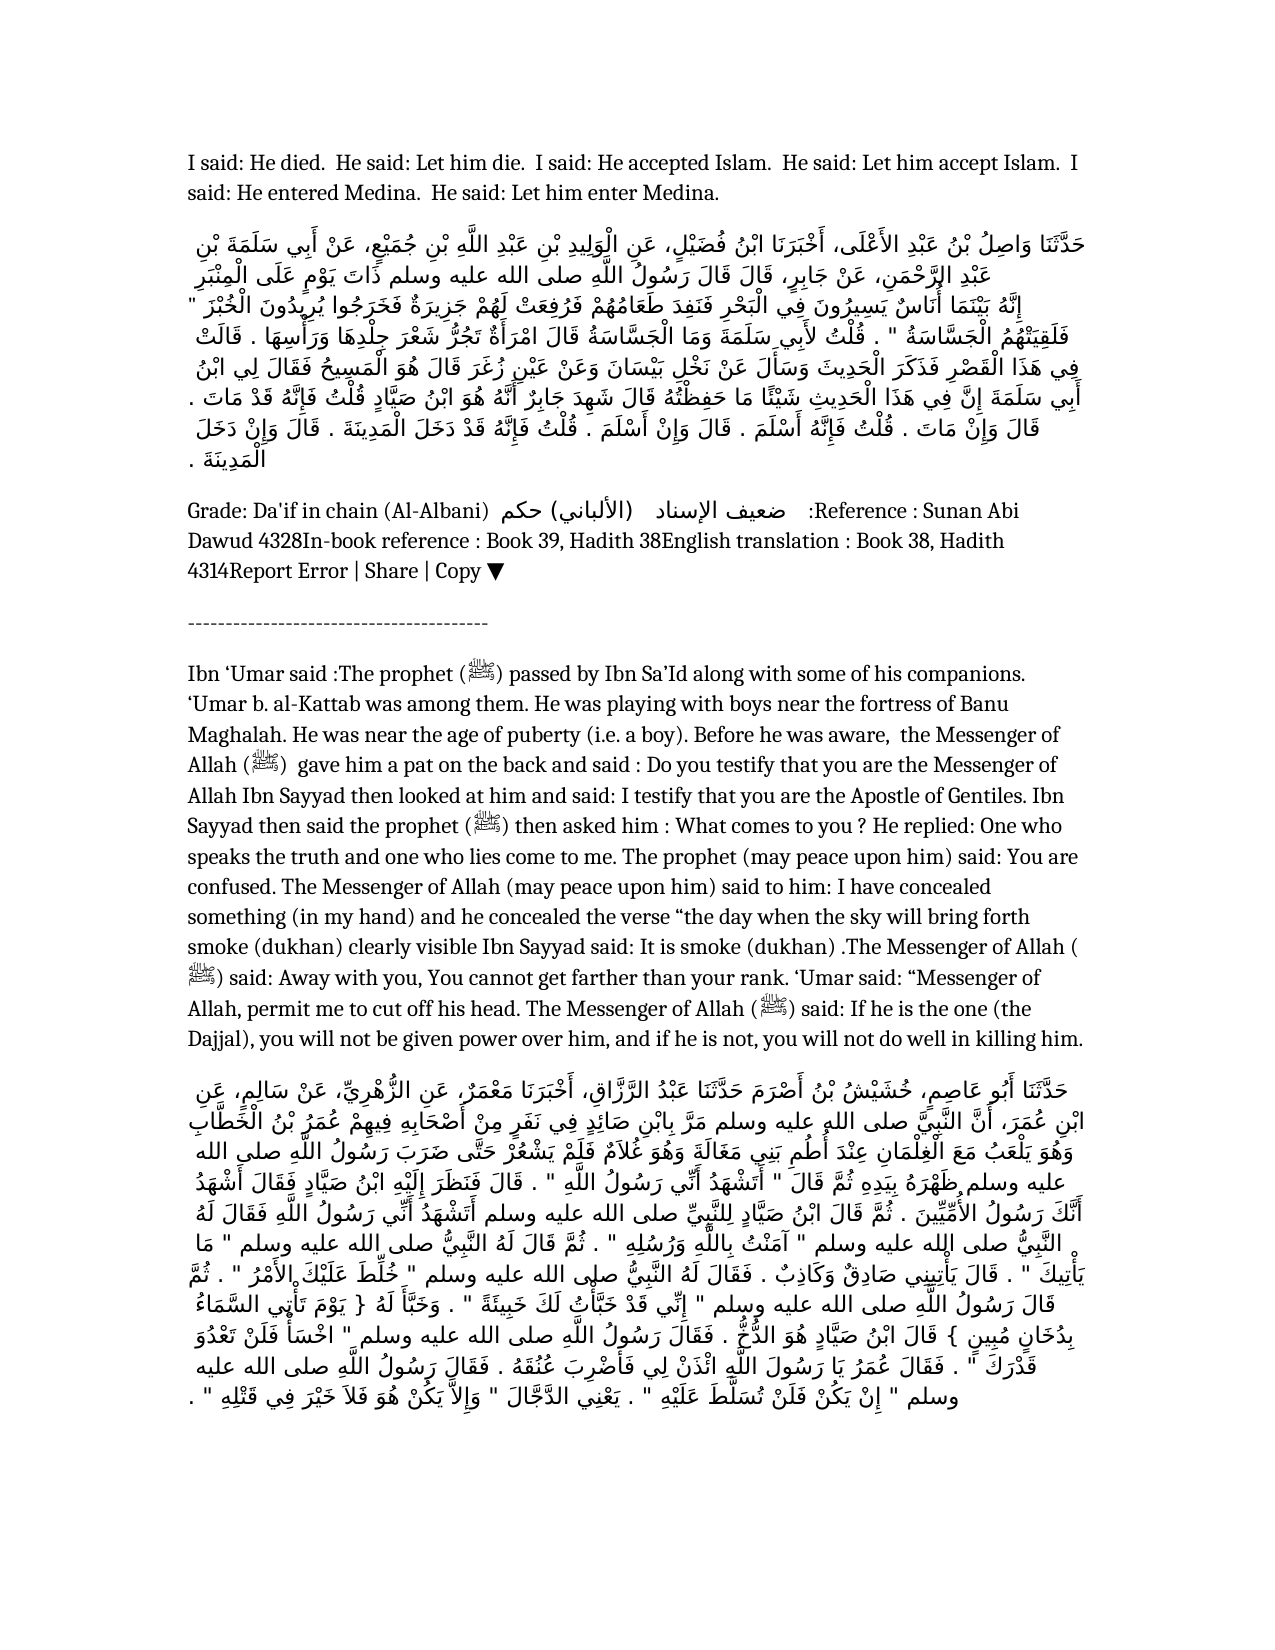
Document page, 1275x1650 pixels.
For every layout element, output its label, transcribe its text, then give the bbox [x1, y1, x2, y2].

text Grade: Da'if in chain (Al-Albani) ضعيف الإسناد (الألباني) حكم :Reference : Sunan Abi Dawud 4328In-book reference : Book 39, Hadith 38English translation : Book 38, Hadith 4314Report Error | Share | Copy ▼ [187, 497, 1087, 585]
text ---------------------------------------- [187, 609, 1087, 636]
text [187, 150, 1087, 207]
text حَدَّثَنَا أَبُو عَاصِمٍ، خُشَيْشُ بْنُ أَصْرَمَ حَدَّثَنَا عَبْدُ الرَّزَّاقِ، أَخْبَرَنَا مَعْمَرٌ، عَنِ الزُّهْرِيِّ، عَنْ سَالِمٍ، عَنِ ابْنِ عُمَرَ، أَنَّ النَّبِيَّ صلى الله عليه وسلم مَرَّ بِابْنِ صَائِدٍ فِي نَفَرٍ مِنْ أَصْحَابِهِ فِيهِمْ عُمَرُ بْنُ الْخَطَّابِ وَهُوَ يَلْعَبُ مَعَ الْغِلْمَانِ عِنْدَ أُطُمِ بَنِي مَغَالَةَ وَهُوَ غُلاَمٌ فَلَمْ يَشْعُرْ حَتَّى ضَرَبَ رَسُولُ اللَّهِ صلى الله عليه وسلم ظَهْرَهُ بِيَدِهِ ثُمَّ قَالَ ‏"‏ أَتَشْهَدُ أَنِّي رَسُولُ اللَّهِ ‏"‏ ‏.‏ قَالَ فَنَظَرَ إِلَيْهِ ابْنُ صَيَّادٍ فَقَالَ أَشْهَدُ أَنَّكَ رَسُولُ الأُمِّيِّينَ ‏.‏ ثُمَّ قَالَ ابْنُ صَيَّادٍ لِلنَّبِيِّ صلى الله عليه وسلم أَتَشْهَدُ أَنِّي رَسُولُ اللَّهِ فَقَالَ لَهُ النَّبِيُّ صلى الله عليه وسلم ‏"‏ آمَنْتُ بِاللَّهِ وَرُسُلِهِ ‏"‏ ‏.‏ ثُمَّ قَالَ لَهُ النَّبِيُّ صلى الله عليه وسلم ‏"‏ مَا يَأْتِيكَ ‏"‏ ‏.‏ قَالَ يَأْتِينِي صَادِقٌ وَكَاذِبٌ ‏.‏ فَقَالَ لَهُ النَّبِيُّ صلى الله عليه وسلم ‏"‏ خُلِّطَ عَلَيْكَ الأَمْرُ ‏"‏ ‏.‏ ثُمَّ قَالَ رَسُولُ اللَّهِ صلى الله عليه وسلم ‏"‏ إِنِّي قَدْ خَبَّأْتُ لَكَ خَبِيئَةً ‏"‏ ‏.‏ وَخَبَّأَ لَهُ ‏{‏ يَوْمَ تَأْتِي السَّمَاءُ بِدُخَانٍ مُبِينٍ ‏}‏ قَالَ ابْنُ صَيَّادٍ هُوَ الدُّخُّ ‏.‏ فَقَالَ رَسُولُ اللَّهِ صلى الله عليه وسلم ‏"‏ اخْسَأْ فَلَنْ تَعْدُوَ قَدْرَكَ ‏"‏ ‏.‏ فَقَالَ عُمَرُ يَا رَسُولَ اللَّهِ ائْذَنْ لِي فَأَضْرِبَ عُنُقَهُ ‏.‏ فَقَالَ رَسُولُ اللَّهِ صلى الله عليه وسلم ‏"‏ إِنْ يَكُنْ فَلَنْ تُسَلَّطَ عَلَيْهِ ‏"‏ ‏.‏ يَعْنِي الدَّجَّالَ ‏"‏ وَإِلاَّ يَكُنْ هُوَ فَلاَ خَيْرَ فِي قَتْلِهِ ‏"‏ ‏.‏ [187, 1077, 1087, 1410]
text Ibn ‘Umar said :The prophet (ﷺ) passed by Ibn Sa’Id along with some of his companions. ‘Umar b. al-Kattab was among them. He was playing with boys near the fortress of Banu Maghalah. He was near the age of puberty (i.e. a boy). Before he was aware, the Messenger of Allah (ﷺ) gave him a pat on the back and said : Do you testify that you are the Messenger of Allah Ibn Sayyad then looked at him and said: I testify that you are the Apostle of Gentiles. Ibn Sayyad then said the prophet (ﷺ) then asked him : What comes to you ? He replied: One who speaks the truth and one who lies come to me. The prophet (may peace upon him) said: You are confused. The Messenger of Allah (may peace upon him) said to him: I have concealed something (in my hand) and he concealed the verse “the day when the sky will bring forth smoke (dukhan) clearly visible Ibn Sayyad said: It is smoke (dukhan) .The Messenger of Allah (ﷺ) said: Away with you, You cannot get farther than your rank. ‘Umar said: “Messenger of Allah, permit me to cut off his head. The Messenger of Allah (ﷺ) said: If he is the one (the Dajjal), you will not be given power over him, and if he is not, you will not do well in killing him. [187, 660, 1087, 1052]
text حَدَّثَنَا وَاصِلُ بْنُ عَبْدِ الأَعْلَى، أَخْبَرَنَا ابْنُ فُضَيْلٍ، عَنِ الْوَلِيدِ بْنِ عَبْدِ اللَّهِ بْنِ جُمَيْعٍ، عَنْ أَبِي سَلَمَةَ بْنِ عَبْدِ الرَّحْمَنِ، عَنْ جَابِرٍ، قَالَ قَالَ رَسُولُ اللَّهِ صلى الله عليه وسلم ذَاتَ يَوْمٍ عَلَى الْمِنْبَرِ ‏ "‏ إِنَّهُ بَيْنَمَا أُنَاسٌ يَسِيرُونَ فِي الْبَحْرِ فَنَفِدَ طَعَامُهُمْ فَرُفِعَتْ لَهُمْ جَزِيرَةٌ فَخَرَجُوا يُرِيدُونَ الْخُبْزَ فَلَقِيَتْهُمُ الْجَسَّاسَةُ ‏"‏ ‏.‏ قُلْتُ لأَبِي سَلَمَةَ وَمَا الْجَسَّاسَةُ قَالَ امْرَأَةٌ تَجُرُّ شَعْرَ جِلْدِهَا وَرَأْسِهَا ‏.‏ قَالَتْ فِي هَذَا الْقَصْرِ فَذَكَرَ الْحَدِيثَ وَسَأَلَ عَنْ نَخْلِ بَيْسَانَ وَعَنْ عَيْنِ زُغَرَ قَالَ هُوَ الْمَسِيحُ فَقَالَ لِي ابْنُ أَبِي سَلَمَةَ إِنَّ فِي هَذَا الْحَدِيثِ شَيْئًا مَا حَفِظْتُهُ قَالَ شَهِدَ جَابِرٌ أَنَّهُ هُوَ ابْنُ صَيَّادٍ قُلْتُ فَإِنَّهُ قَدْ مَاتَ ‏.‏ قَالَ وَإِنْ مَاتَ ‏.‏ قُلْتُ فَإِنَّهُ أَسْلَمَ ‏.‏ قَالَ وَإِنْ أَسْلَمَ ‏.‏ قُلْتُ فَإِنَّهُ قَدْ دَخَلَ الْمَدِينَةَ ‏.‏ قَالَ وَإِنْ دَخَلَ الْمَدِينَةَ ‏.‏ [187, 231, 1087, 472]
